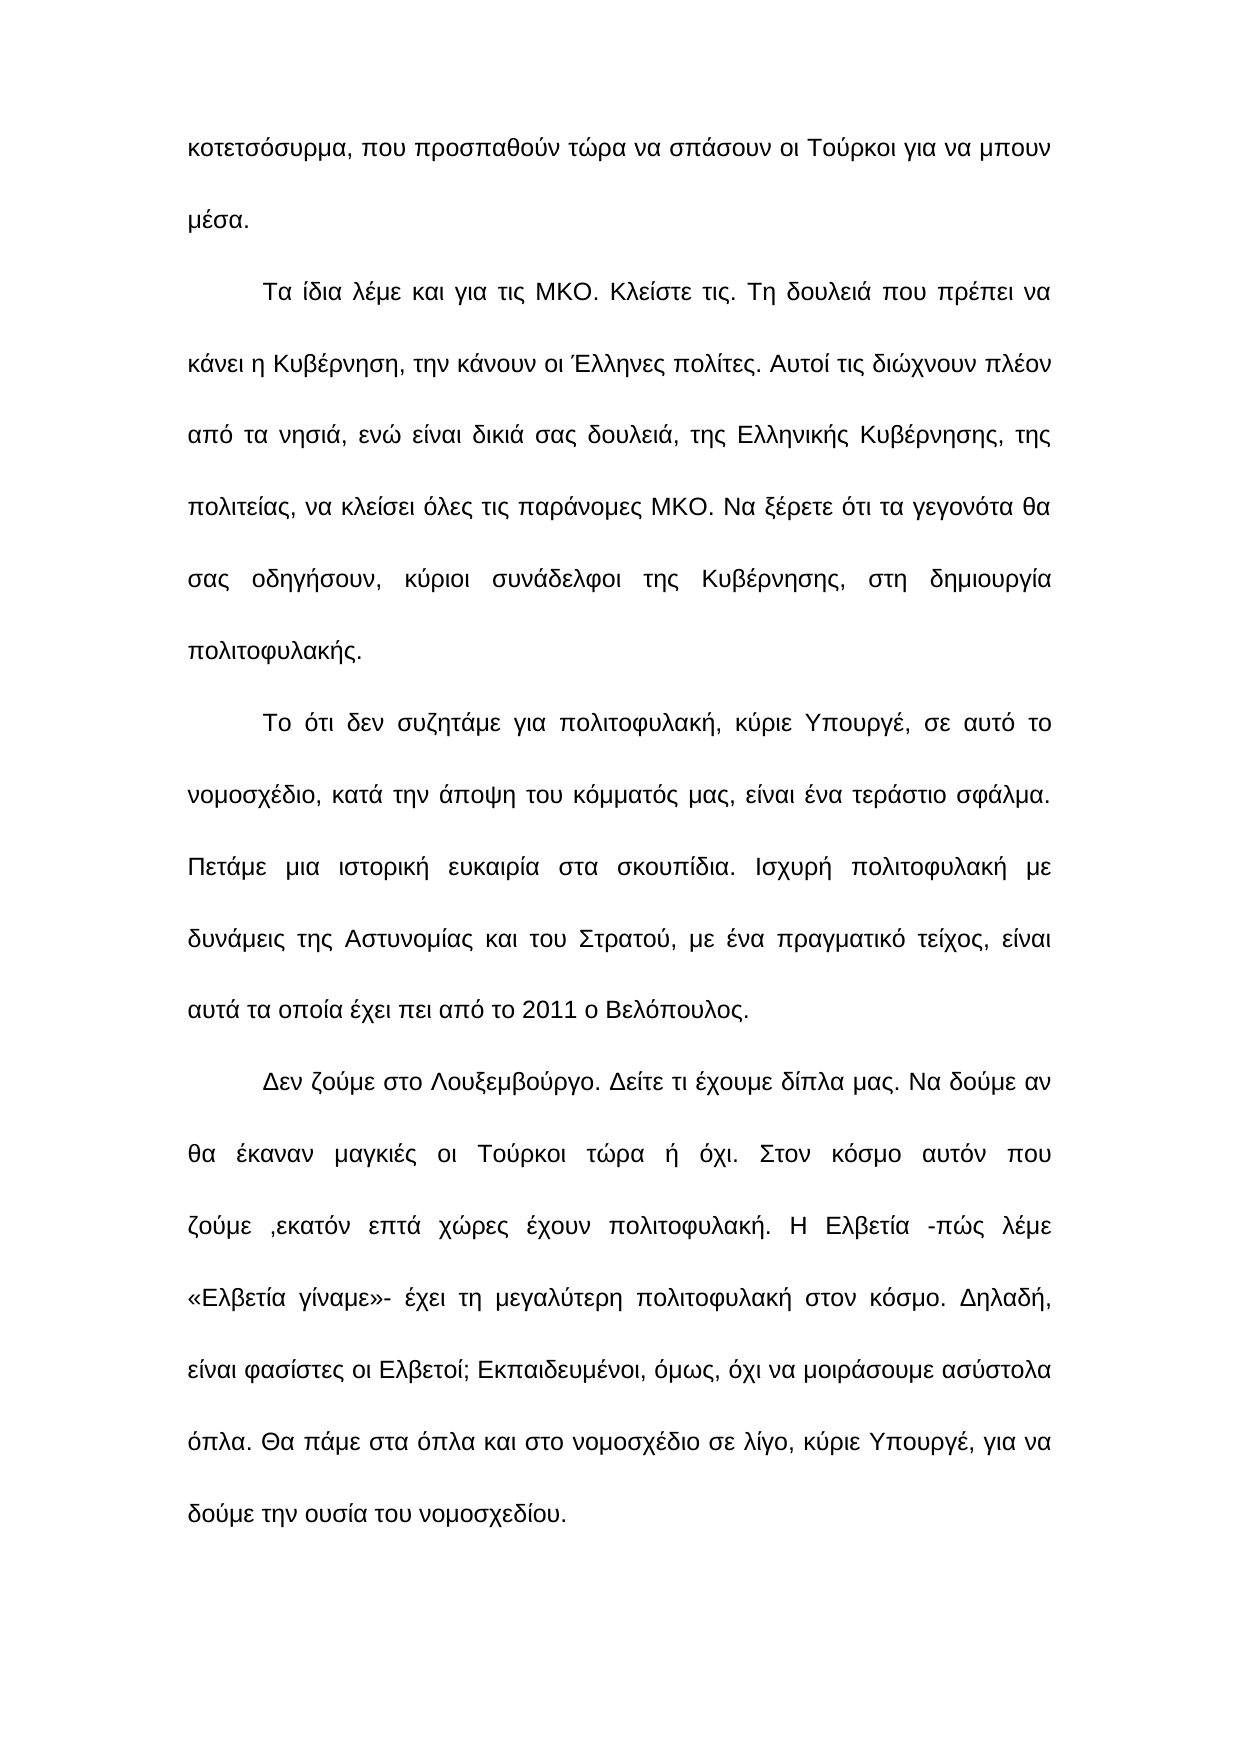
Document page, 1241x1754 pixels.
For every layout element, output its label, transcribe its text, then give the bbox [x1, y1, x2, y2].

text Το ότι δεν συζητάμε για πολιτοφυλακή, κύριε Υπουργέ, σε αυτό το νομοσχέδιο, κατά την άποψη του κόμματός μας, είναι ένα τεράστιο σφάλμα. Πετάμε μια ιστορική ευκαιρία στα σκουπίδια. Ισχυρή πολιτοφυλακή με δυνάμεις της Αστυνομίας και του Στρατού, με ένα πραγματικό τείχος, είναι αυτά τα οποία έχει πει από το 2011 ο Βελόπουλος. [187, 708, 1053, 1024]
text Τα ίδια λέμε και για τις ΜΚΟ. Κλείστε τις. Τη δουλειά που πρέπει να κάνει η Κυβέρνηση, την κάνουν οι Έλληνες πολίτες. Αυτοί τις διώχνουν πλέον από τα νησιά, ενώ είναι δικιά σας δουλειά, της Ελληνικής Κυβέρνησης, της πολιτείας, να κλείσει όλες τις παράνομες ΜΚΟ. Να ξέρετε ότι τα γεγονότα θα σας οδηγήσουν, κύριοι συνάδελφοι της Κυβέρνησης, στη δημιουργία πολιτοφυλακής. [187, 277, 1053, 665]
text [187, 133, 1053, 233]
text Δεν ζούμε στο Λουξεμβούργο. Δείτε τι έχουμε δίπλα μας. Να δούμε αν θα έκαναν μαγκιές οι Τούρκοι τώρα ή όχι. Στον κόσμο αυτόν που ζούμε ,εκατόν επτά χώρες έχουν πολιτοφυλακή. Η Ελβετία -πώς λέμε «Ελβετία γίναμε»- έχει τη μεγαλύτερη πολιτοφυλακή στον κόσμο. Δηλαδή, είναι φασίστες οι Ελβετοί; Εκπαιδευμένοι, όμως, όχι να μοιράσουμε ασύστολα όπλα. Θα πάμε στα όπλα και στο νομοσχέδιο σε λίγο, κύριε Υπουργέ, για να δούμε την ουσία του νομοσχεδίου. [187, 1067, 1053, 1527]
